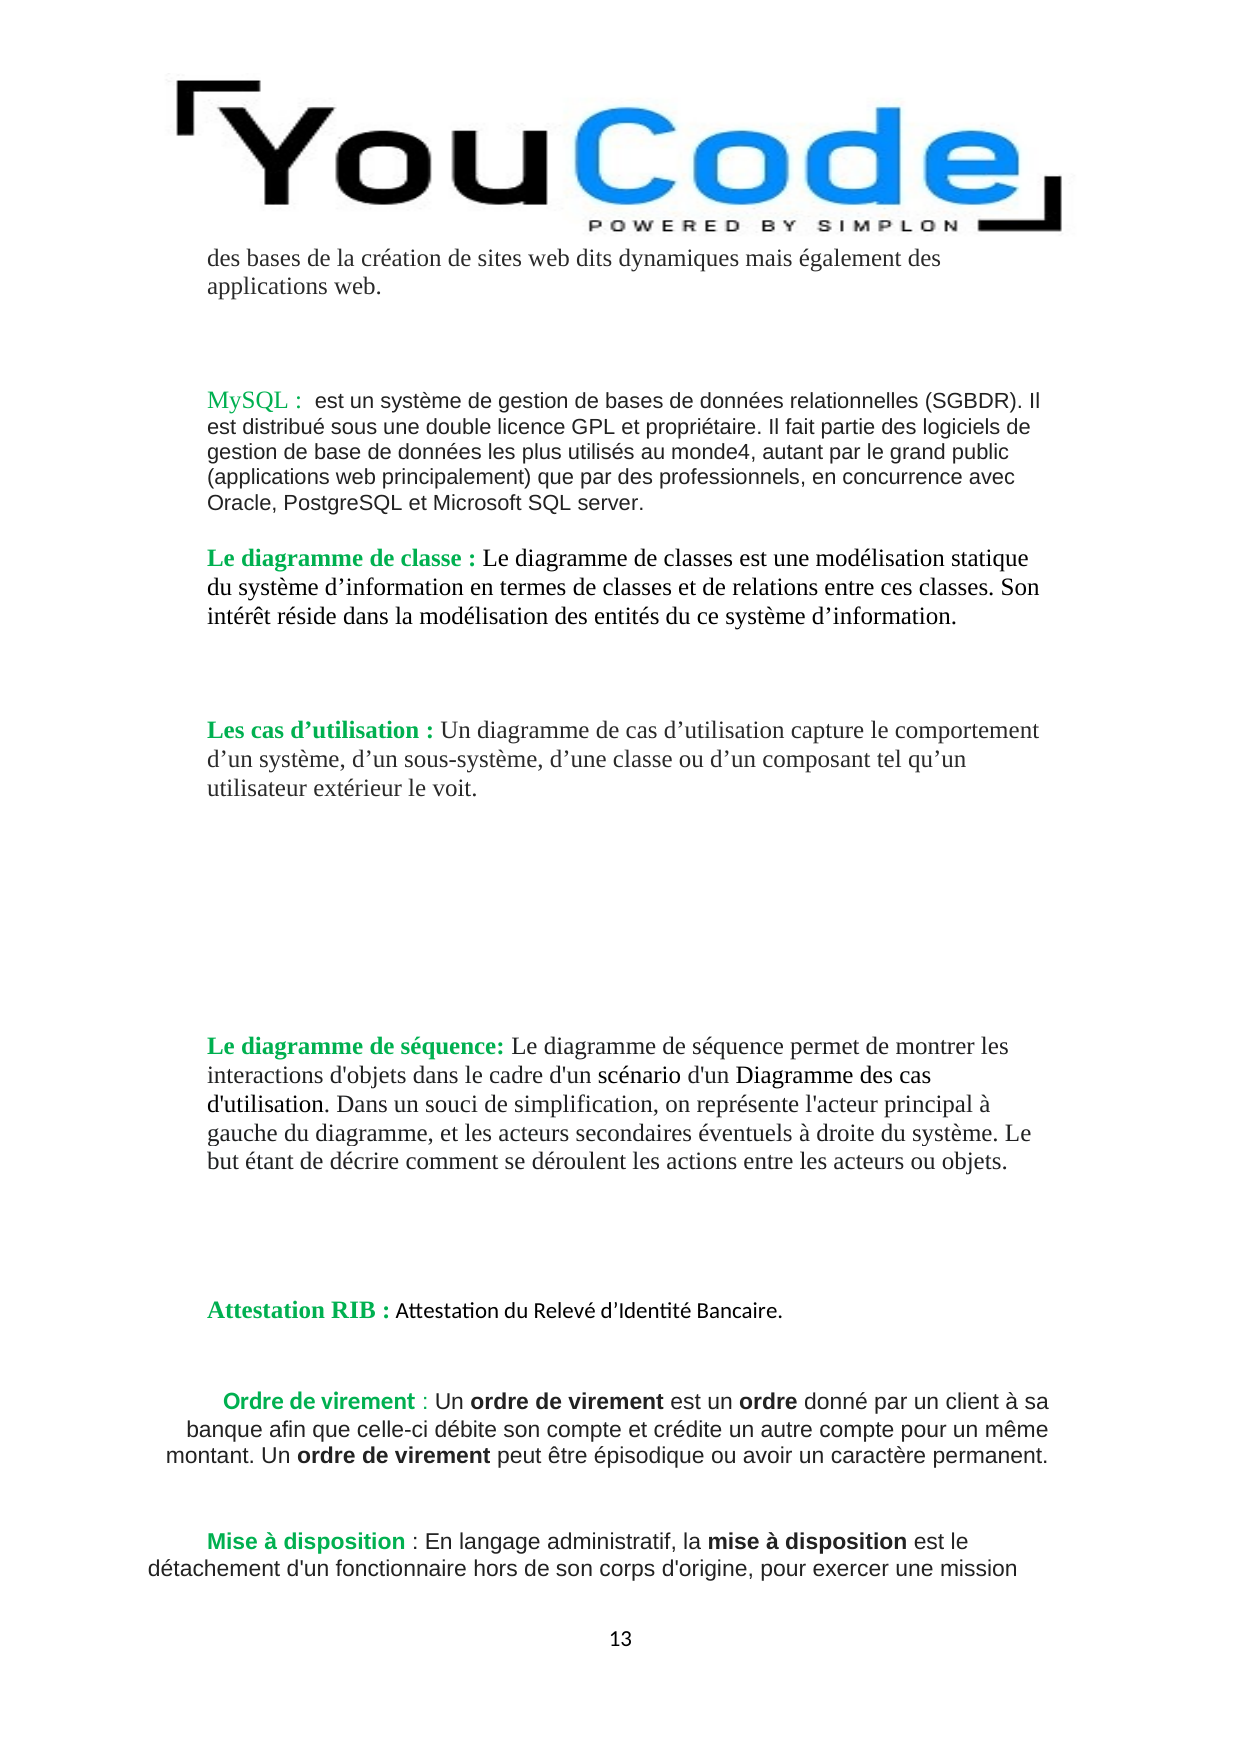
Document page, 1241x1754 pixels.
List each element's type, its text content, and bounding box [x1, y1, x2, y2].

text MySQL : est un système de gestion de bases de données relationnelles (SGBDR). Il est distribué sous une double licence GPL et propriétaire. Il fait partie des logiciels de gestion de base de données les plus utilisés au monde4, autant par le grand public (applications web principalement) que par des professionnels, en concurrence avec Oracle, PostgreSQL et Microsoft SQL server. [207, 385, 1048, 514]
picture [147, 73, 1095, 241]
text Les cas d’utilisation : Un diagramme de cas d’utilisation capture le comportement d’un système, d’un sous-système, d’une classe ou d’un composant tel qu’un utilisateur extérieur le voit. [207, 715, 1048, 801]
text Ordre de virement : Un ordre de virement est un ordre donné par un client à sa banque afin que celle-ci débite son compte et crédite un autre compte pour un même montant. Un ordre de virement peut être épisodique ou avoir un caractère permanent. [416, 1385, 1048, 1416]
text Le diagramme de classe : Le diagramme de classes est une modélisation statique du système d’information en termes de classes et de relations entre ces classes. Son intérêt réside dans la modélisation des entités du ce système d’information. [207, 543, 1048, 629]
text Attestation RIB : Attestation du Relevé d’Identité Bancaire. [148, 1295, 1048, 1324]
